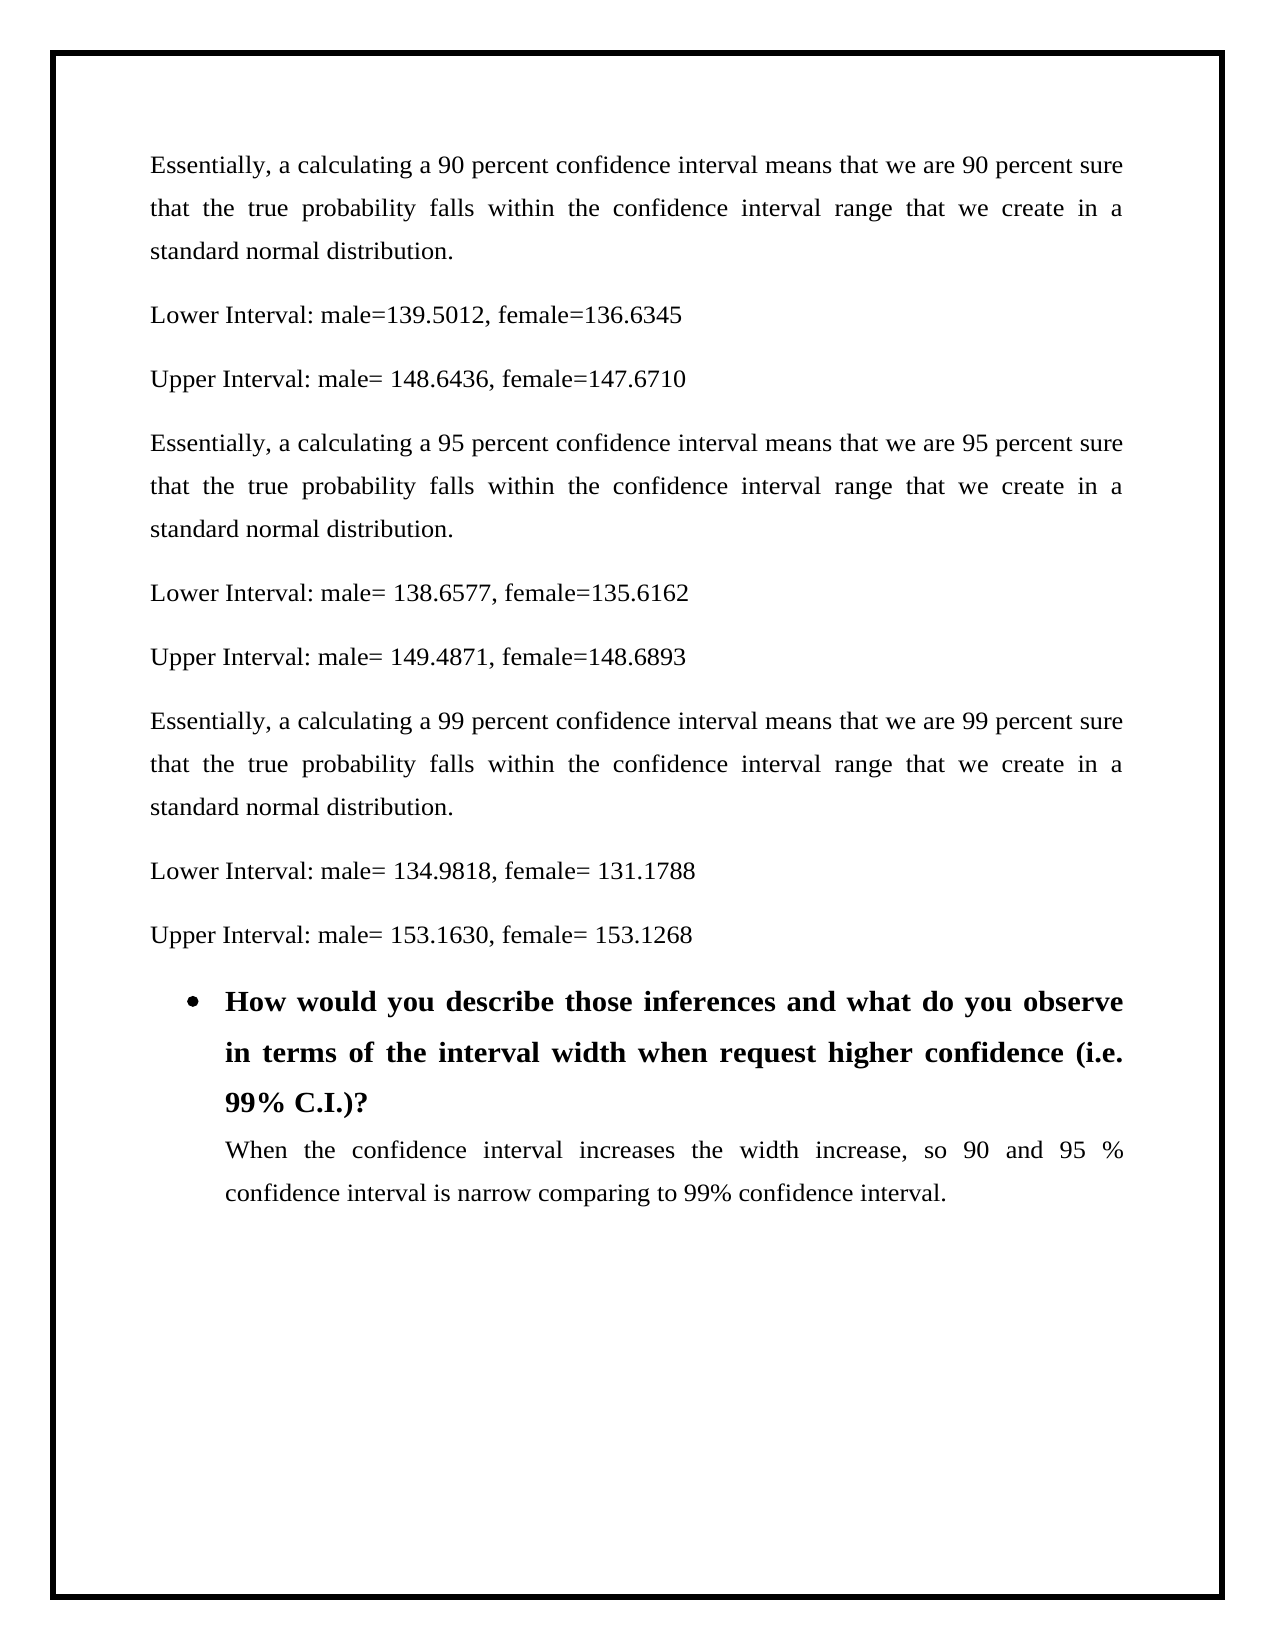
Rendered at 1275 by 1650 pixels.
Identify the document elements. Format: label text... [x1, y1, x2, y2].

text Essentially, a calculating a 95 percent confidence interval means that we are 95 percent sure that the true probability falls within the confidence interval range that we create in a standard normal distribution. [150, 428, 1125, 543]
text Essentially, a calculating a 90 percent confidence interval means that we are 90 percent sure that the true probability falls within the confidence interval range that we create in a standard normal distribution. [150, 150, 1125, 265]
list How would you describe those inferences and what do you observe in terms of the interval width when request higher confidence (i.e. 99% C.I.)? [187, 984, 1125, 1119]
text Lower Interval: male= 138.6577, female=135.6162 [150, 578, 1125, 607]
text Lower Interval: male= 134.9818, female= 131.1788 [150, 856, 1125, 885]
text Essentially, a calculating a 99 percent confidence interval means that we are 99 percent sure that the true probability falls within the confidence interval range that we create in a standard normal distribution. [150, 706, 1125, 821]
text Upper Interval: male= 148.6436, female=147.6710 [150, 364, 1125, 393]
text Upper Interval: male= 153.1630, female= 153.1268 [150, 920, 1125, 949]
list When the confidence interval increases the width increase, so 90 and 95 % confidence interval is narrow comparing to 99% confidence interval. [225, 1135, 1125, 1207]
text Upper Interval: male= 149.4871, female=148.6893 [150, 642, 1125, 671]
text Lower Interval: male=139.5012, female=136.6345 [150, 300, 1125, 329]
